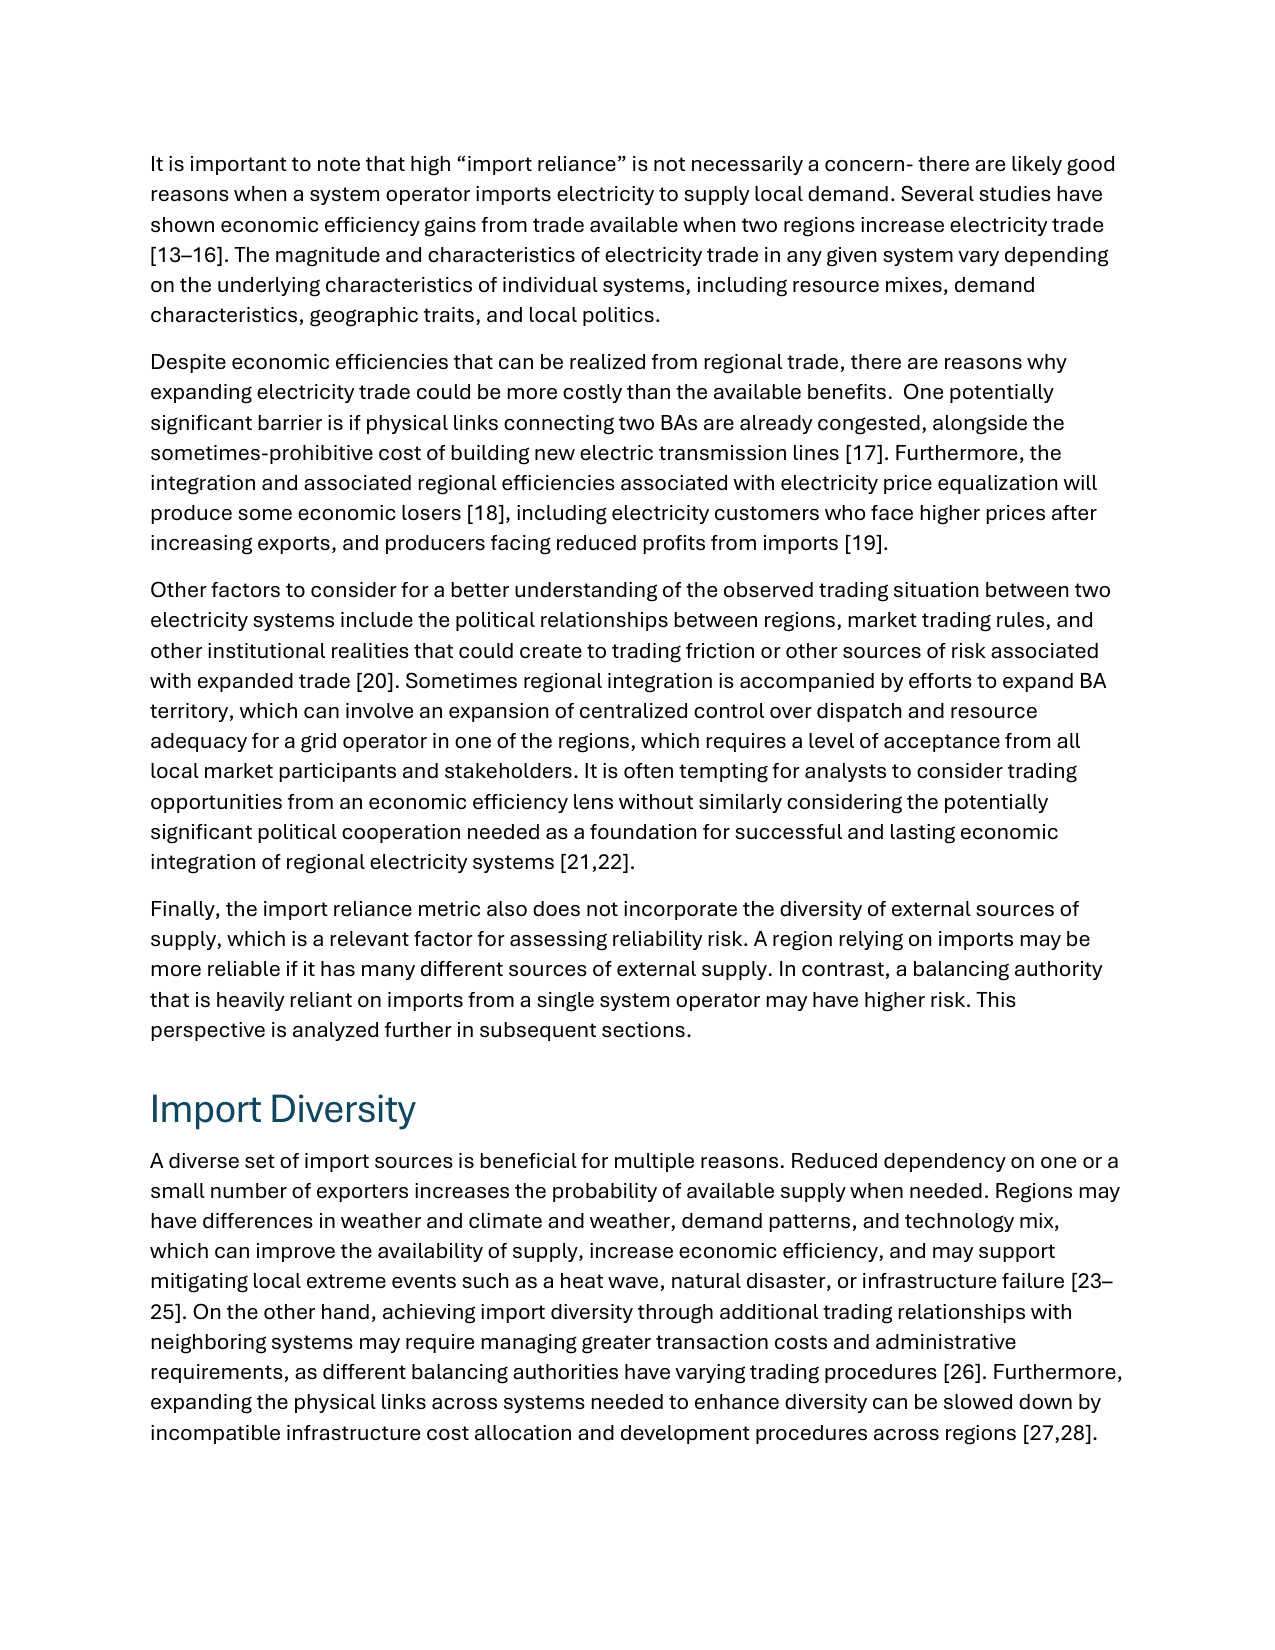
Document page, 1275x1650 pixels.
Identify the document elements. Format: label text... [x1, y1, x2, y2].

text A diverse set of import sources is beneficial for multiple reasons. Reduced dependency on one or a small number of exporters increases the probability of available supply when needed. Regions may have differences in weather and climate and weather, demand patterns, and technology mix, which can improve the availability of supply, increase economic efficiency, and may support mitigating local extreme events such as a heat wave, natural disaster, or infrastructure failure [23–25]. On the other hand, achieving import diversity through additional trading relationships with neighboring systems may require managing greater transaction costs and administrative requirements, as different balancing authorities have varying trading procedures [26]. Furthermore, expanding the physical links across systems needed to enhance diversity can be slowed down by incompatible infrastructure cost allocation and development procedures across regions [27,28]. [150, 1147, 1125, 1446]
text Other factors to consider for a better understanding of the observed trading situation between two electricity systems include the political relationships between regions, market trading rules, and other institutional realities that could create to trading friction or other sources of risk associated with expanded trade [20]. Sometimes regional integration is accompanied by efforts to expand BA territory, which can involve an expansion of centralized control over dispatch and resource adequacy for a grid operator in one of the regions, which requires a level of acceptance from all local market participants and stakeholders. It is often tempting for analysts to consider trading opportunities from an economic efficiency lens without similarly considering the potentially significant political cooperation needed as a foundation for successful and lasting economic integration of regional electricity systems [21,22]. [150, 576, 1125, 876]
text It is important to note that high “import reliance” is not necessarily a concern- there are likely good reasons when a system operator imports electricity to supply local demand. Several studies have shown economic efficiency gains from trade available when two regions increase electricity trade [13–16]. The magnitude and characteristics of electricity trade in any given system vary depending on the underlying characteristics of individual systems, including resource mixes, demand characteristics, geographic traits, and local politics. [150, 150, 1125, 329]
text Despite economic efficiencies that can be realized from regional trade, there are reasons why expanding electricity trade could be more costly than the available benefits. One potentially significant barrier is if physical links connecting two BAs are already congested, alongside the sometimes-prohibitive cost of building new electric transmission lines [17]. Furthermore, the integration and associated regional efficiencies associated with electricity price equalization will produce some economic losers [18], including electricity customers who face higher prices after increasing exports, and producers facing reduced profits from imports [19]. [150, 348, 1125, 557]
subtitle Import Diversity [150, 1083, 1125, 1134]
text Finally, the import reliance metric also does not incorporate the diversity of external sources of supply, which is a relevant factor for assessing reliability risk. A region relying on imports may be more reliable if it has many different sources of external supply. In contrast, a balancing authority that is heavily reliant on imports from a single system operator may have higher risk. This perspective is analyzed further in subsequent sections. [150, 895, 1125, 1044]
